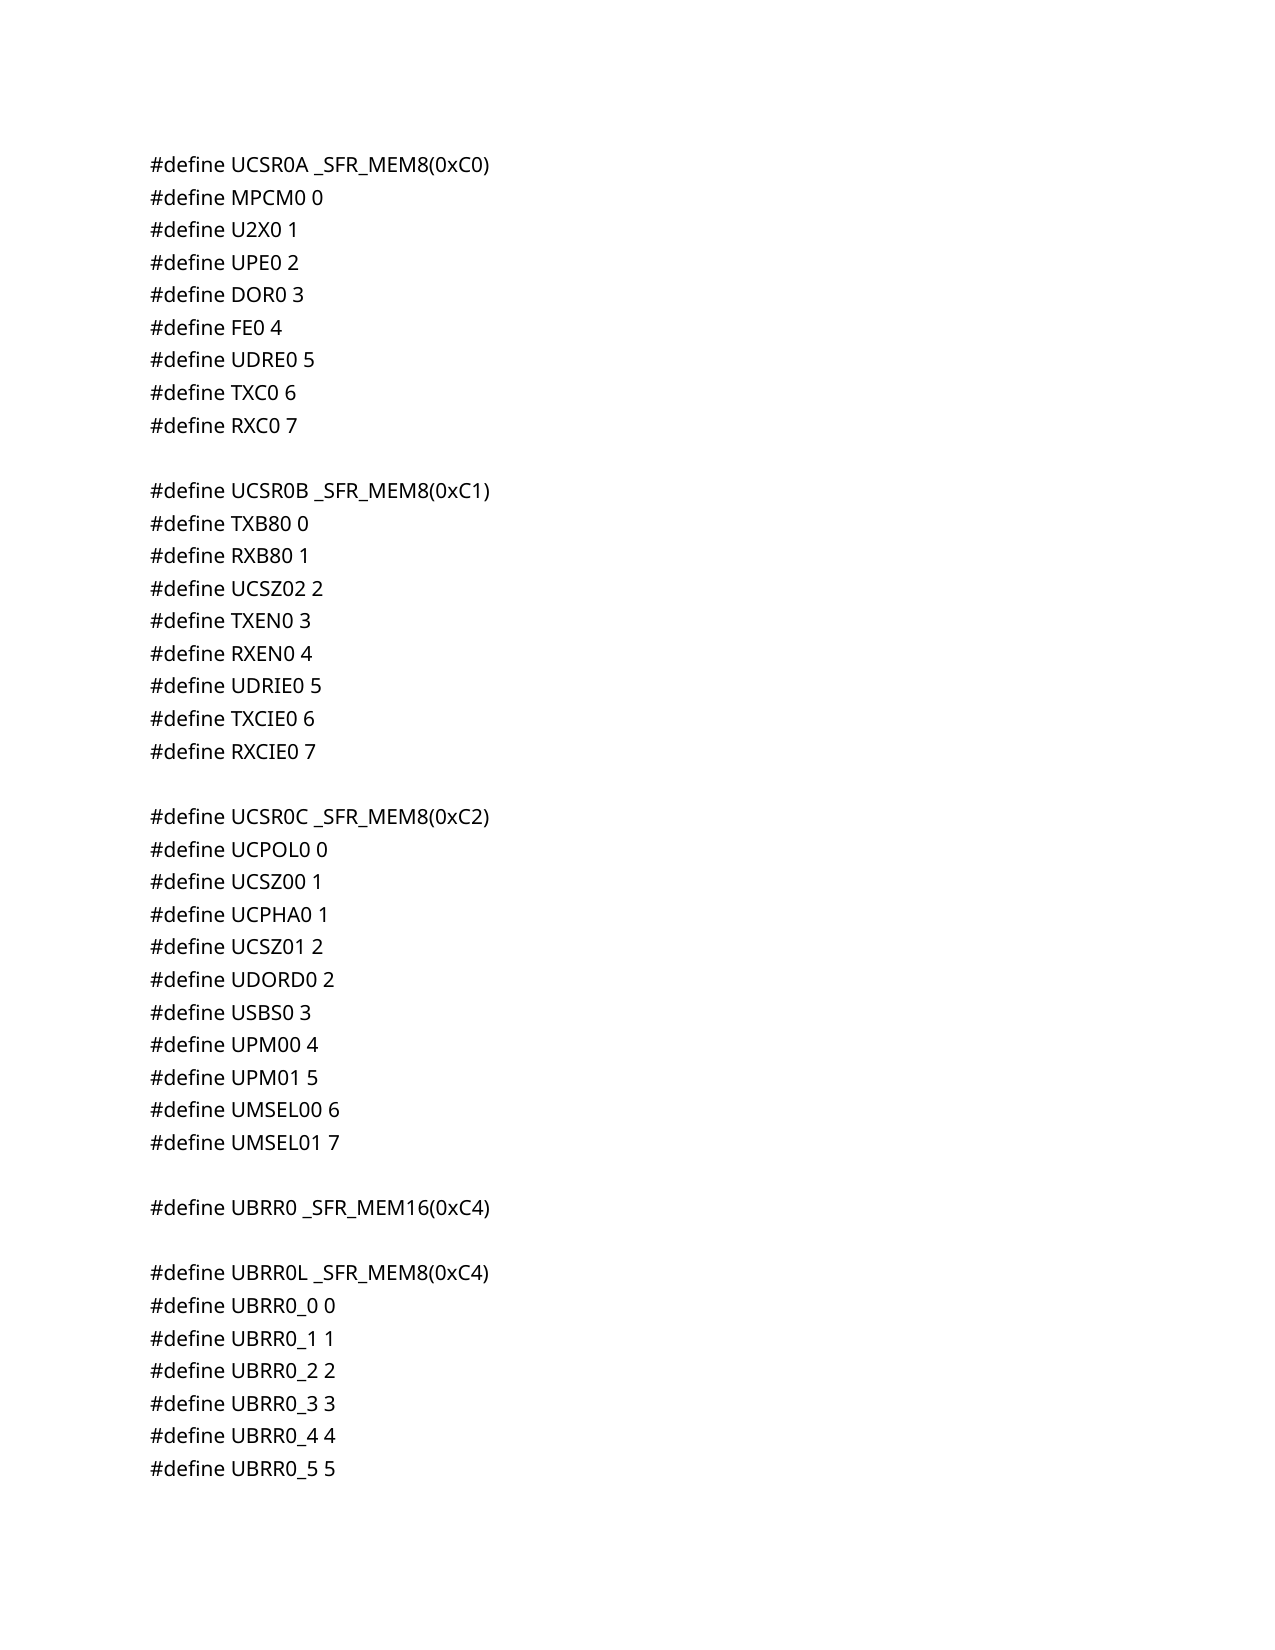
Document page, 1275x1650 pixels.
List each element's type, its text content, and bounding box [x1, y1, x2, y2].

text #define TXB80 0 [150, 509, 1125, 537]
text #define UBRR0 _SFR_MEM16(0xC4) [150, 1193, 1125, 1222]
text #define UCSZ01 2 [150, 932, 1125, 961]
text #define UCSZ00 1 [150, 867, 1125, 896]
text #define UDRIE0 5 [150, 672, 1125, 700]
text #define UDORD0 2 [150, 965, 1125, 993]
text #define UBRR0_5 5 [150, 1454, 1125, 1483]
text #define UCPOL0 0 [150, 835, 1125, 863]
text #define UCSR0A _SFR_MEM8(0xC0) [150, 150, 1125, 178]
text #define TXC0 6 [150, 378, 1125, 407]
text #define UPM00 4 [150, 1030, 1125, 1059]
text #define TXCIE0 6 [150, 704, 1125, 733]
text #define UCSZ02 2 [150, 574, 1125, 602]
text #define U2X0 1 [150, 215, 1125, 244]
text #define UCSR0C _SFR_MEM8(0xC2) [150, 802, 1125, 831]
text #define UBRR0_1 1 [150, 1324, 1125, 1352]
text #define UBRR0_0 0 [150, 1291, 1125, 1319]
text #define UBRR0_2 2 [150, 1356, 1125, 1385]
text #define RXEN0 4 [150, 639, 1125, 667]
text #define UCSR0B _SFR_MEM8(0xC1) [150, 476, 1125, 504]
text #define UPE0 2 [150, 248, 1125, 276]
text #define UMSEL01 7 [150, 1128, 1125, 1157]
text #define RXC0 7 [150, 411, 1125, 439]
text #define USBS0 3 [150, 998, 1125, 1026]
text #define FE0 4 [150, 313, 1125, 341]
text #define UBRR0L _SFR_MEM8(0xC4) [150, 1258, 1125, 1287]
text #define UCPHA0 1 [150, 900, 1125, 928]
text #define UDRE0 5 [150, 346, 1125, 374]
text #define UBRR0_4 4 [150, 1422, 1125, 1450]
text #define RXB80 1 [150, 541, 1125, 570]
text #define UPM01 5 [150, 1063, 1125, 1091]
text #define UMSEL00 6 [150, 1096, 1125, 1124]
text #define MPCM0 0 [150, 183, 1125, 211]
text #define RXCIE0 7 [150, 737, 1125, 765]
text #define DOR0 3 [150, 280, 1125, 309]
text #define UBRR0_3 3 [150, 1389, 1125, 1417]
text #define TXEN0 3 [150, 606, 1125, 635]
